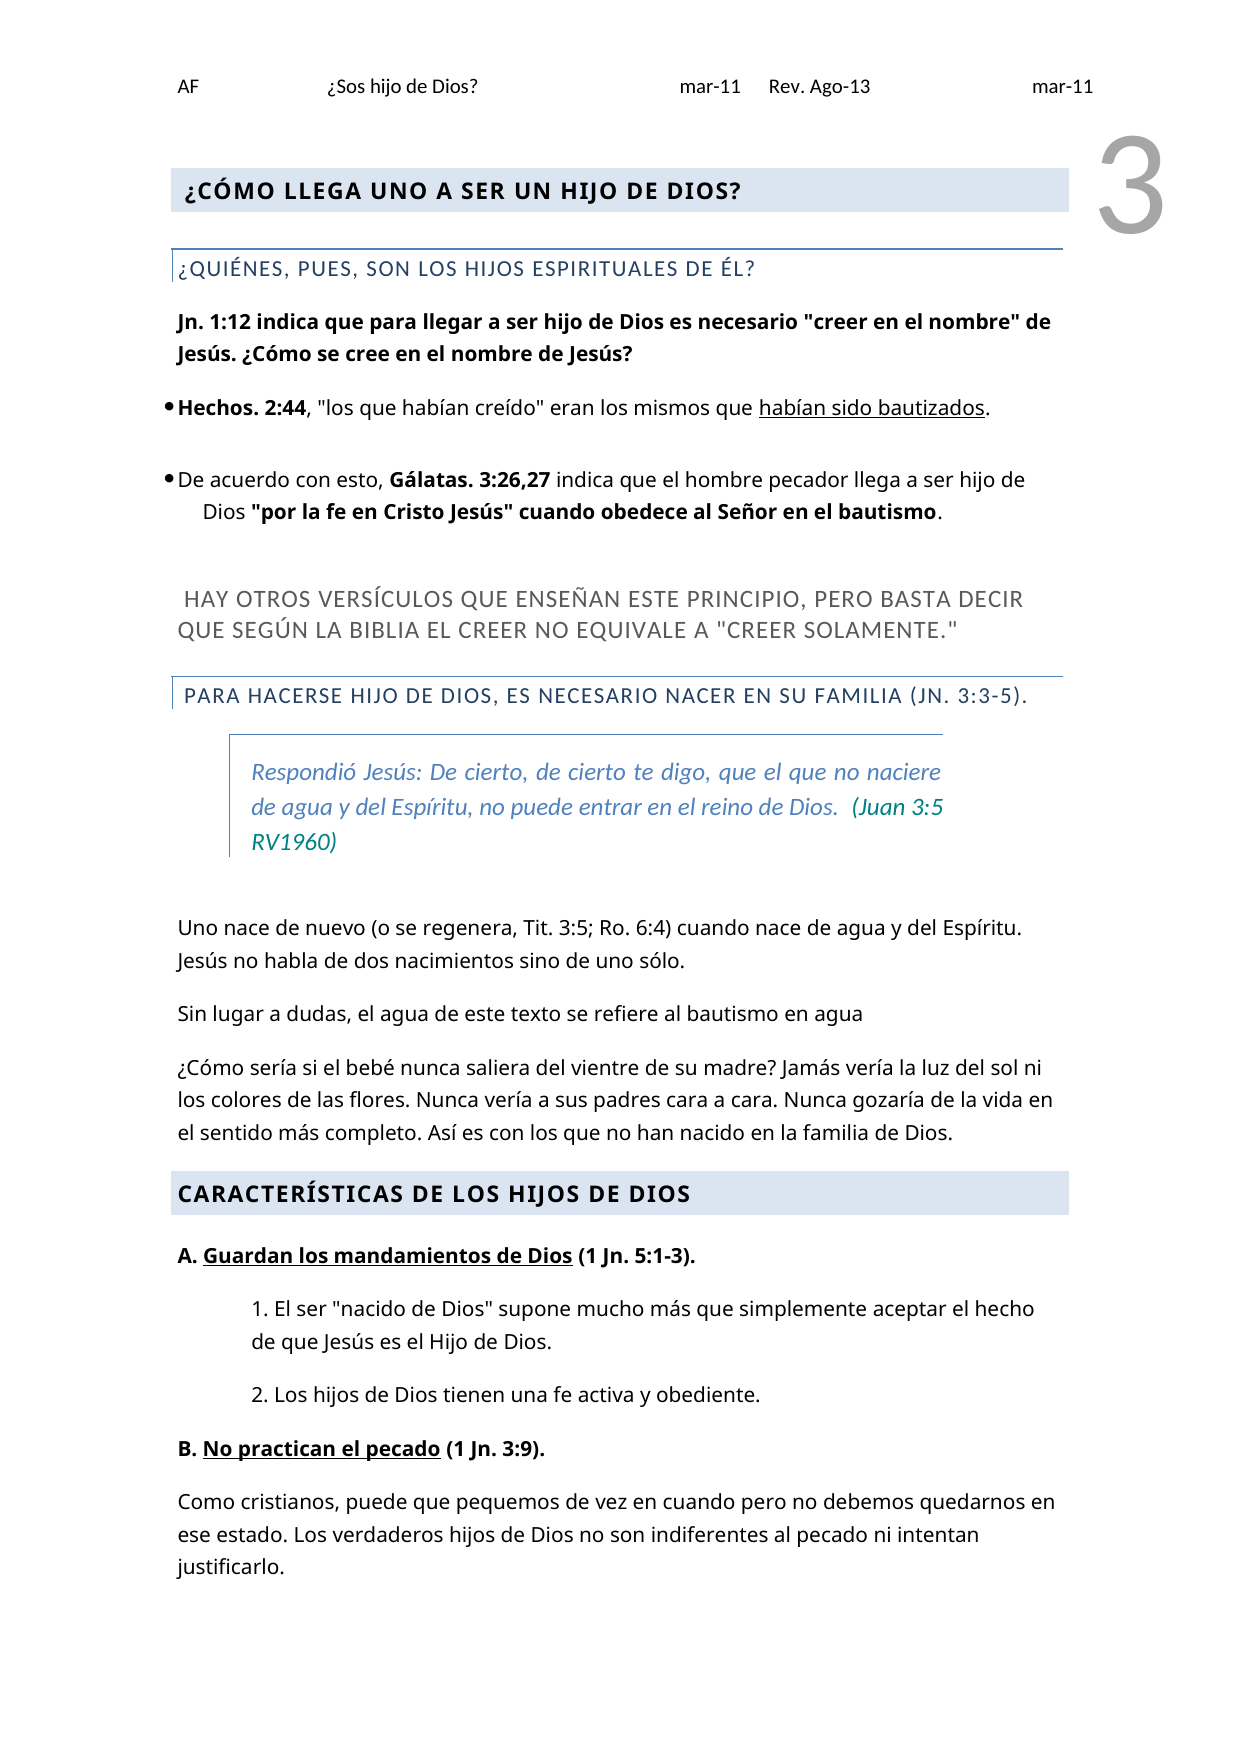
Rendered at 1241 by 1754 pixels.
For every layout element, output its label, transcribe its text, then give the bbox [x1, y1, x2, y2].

list De acuerdo con esto, Gálatas. 3:26,27 indica que el hombre pecador llega a ser hijo de Dios "por la fe en Cristo Jesús" cuando obedece al Señor en el bautismo. [165, 465, 1063, 526]
subtitle ¿CÓMO LLEGA UNO A SER UN HIJO DE DIOS? [177, 175, 1063, 206]
text 2. Los hijos de Dios tienen una fe activa y obediente. [251, 1380, 1063, 1409]
subtitle CARACTERÍSTICAS DE LOS HIJOS DE DIOS [177, 1178, 1063, 1209]
subtitle Para hacerse hijo de Dios, es necesario nacer en Su familia (Jn. 3:3-5). [173, 677, 1063, 709]
text B. No practican el pecado (1 Jn. 3:9). [177, 1434, 1063, 1462]
text Uno nace de nuevo (o se regenera, Tit. 3:5; Ro. 6:4) cuando nace de agua y del Espíritu. Jesús no habla de dos nacimientos sino de uno sólo. [177, 913, 1063, 974]
text Jn. 1:12 indica que para llegar a ser hijo de Dios es necesario "creer en el nombre" de Jesús. ¿Cómo se cree en el nombre de Jesús? [177, 307, 1063, 368]
list Hechos. 2:44, "los que habían creído" eran los mismos que habían sido bautizados. [165, 393, 1063, 421]
subtitle Hay otros versículos que enseñan este principio, pero basta decir que según la Biblia el creer no equivale a "creer solamente." [177, 583, 1063, 644]
subtitle ¿Quiénes, pues, son los hijos espirituales de Él? [173, 250, 1063, 282]
text ¿Cómo sería si el bebé nunca saliera del vientre de su madre? Jamás vería la luz del sol ni los colores de las flores. Nunca vería a sus padres cara a cara. Nunca gozaría de la vida en el sentido más completo. Así es con los que no han nacido en la familia de Dios. [177, 1053, 1063, 1146]
text Respondió Jesús: De cierto, de cierto te digo, que el que no naciere de agua y del Espíritu, no puede entrar en el reino de Dios. (Juan 3:5 RV1960) [230, 735, 943, 857]
text A. Guardan los mandamientos de Dios (1 Jn. 5:1-3). [177, 1241, 1063, 1269]
text 1. El ser "nacido de Dios" supone mucho más que simplemente aceptar el hecho de que Jesús es el Hijo de Dios. [251, 1294, 1063, 1355]
text Como cristianos, puede que pequemos de vez en cuando pero no debemos quedarnos en ese estado. Los verdaderos hijos de Dios no son indiferentes al pecado ni intentan justificarlo. [177, 1487, 1063, 1581]
text Sin lugar a dudas, el agua de este texto se refiere al bautismo en agua [177, 999, 1063, 1028]
